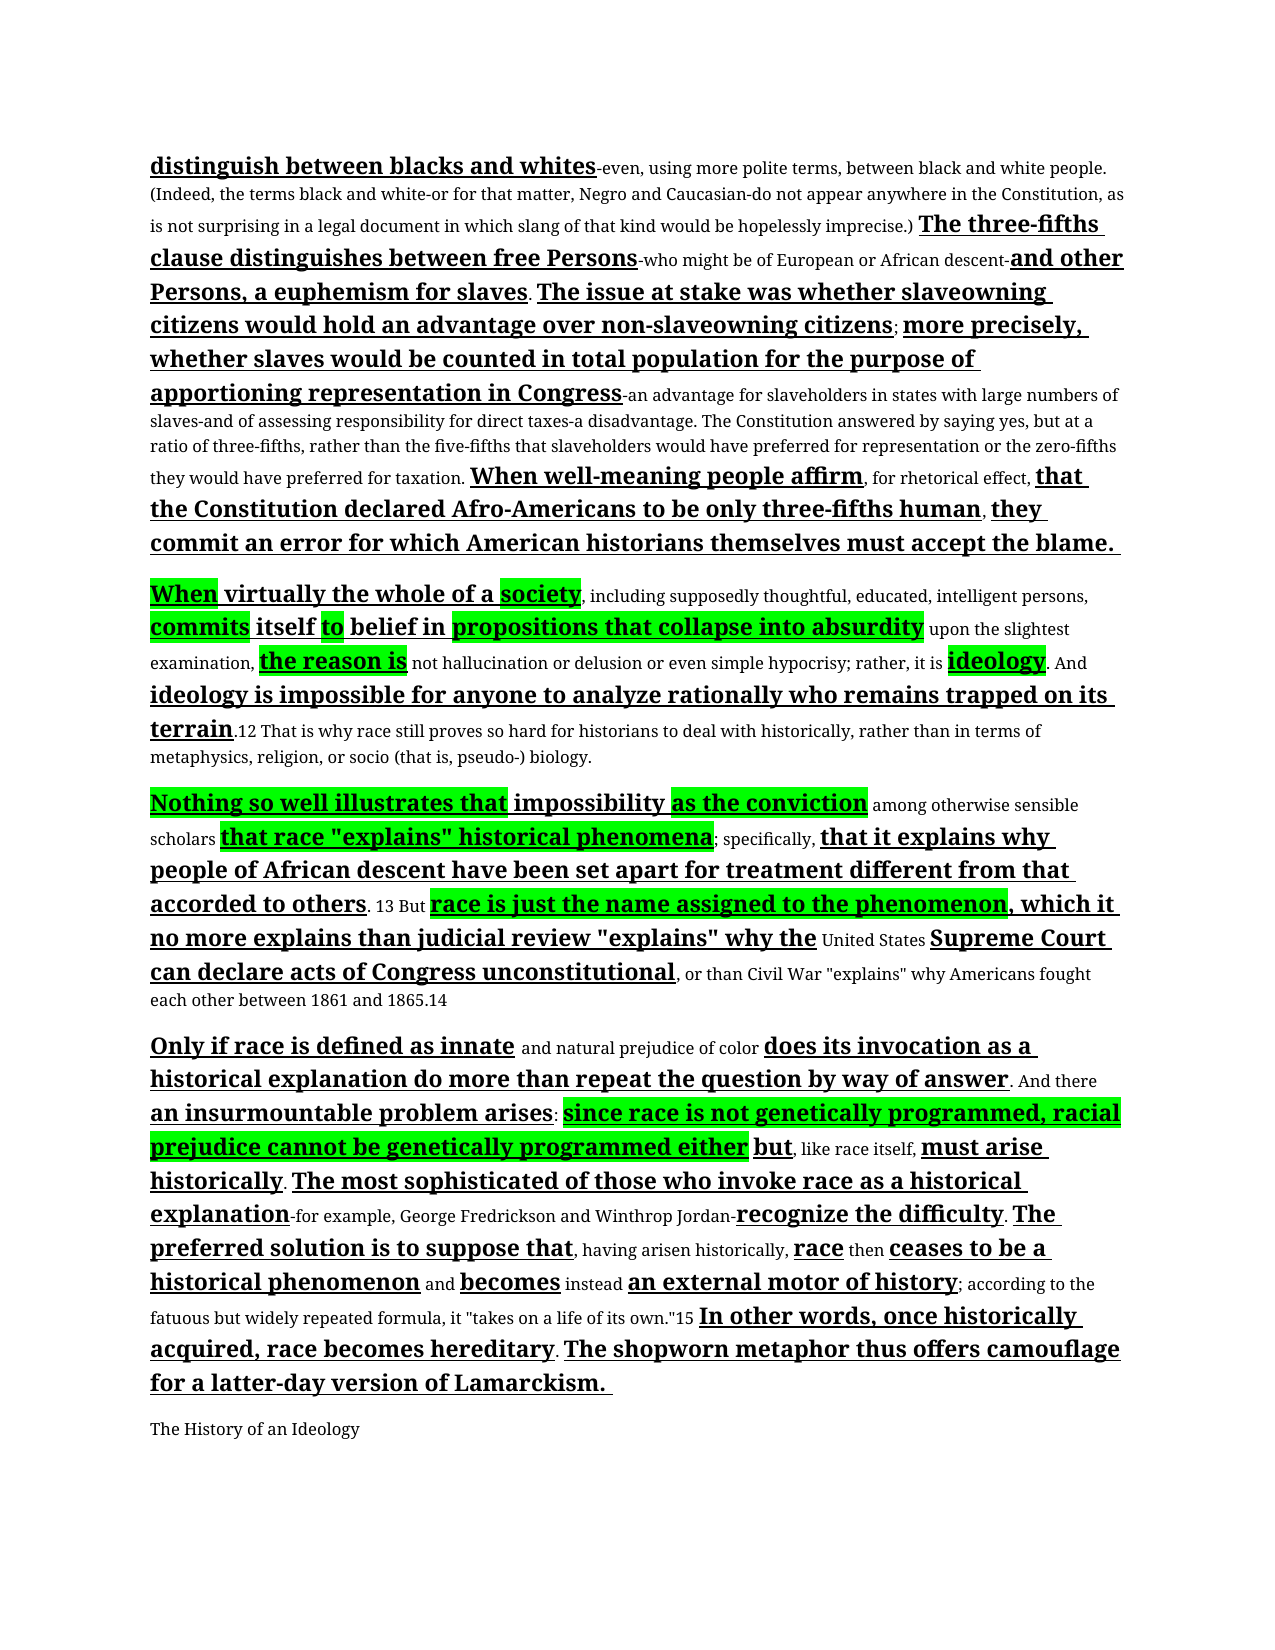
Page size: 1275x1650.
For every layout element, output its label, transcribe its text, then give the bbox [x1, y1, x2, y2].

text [150, 150, 1125, 558]
text The History of an Ideology [150, 1418, 1125, 1440]
text Only if race is defined as innate and natural prejudice of color does its invocation as a historical explanation do more than repeat the question by way of answer. And there an insurmountable problem arises: since race is not genetically programmed, racial prejudice cannot be genetically programmed either but, like race itself, must arise historically. The most sophisticated of those who invoke race as a historical explanation-for example, George Fredrickson and Winthrop Jordan-recognize the difficulty. The preferred solution is to suppose that, having arisen historically, race then ceases to be a historical phenomenon and becomes instead an external motor of history; according to the fatuous but widely repeated formula, it "takes on a life of its own."15 In other words, once historically acquired, race becomes hereditary. The shopworn metaphor thus offers camouflage for a latter-day version of Lamarckism. [150, 1030, 1125, 1398]
text Nothing so well illustrates that impossibility as the conviction among otherwise sensible scholars that race "explains" historical phenomena; specifically, that it explains why people of African descent have been set apart for treatment different from that accorded to others. 13 But race is just the name assigned to the phenomenon, which it no more explains than judicial review "explains" why the United States Supreme Court can declare acts of Congress unconstitutional, or than Civil War "explains" why Americans fought each other between 1861 and 1865.14 [150, 787, 1125, 1011]
text When virtually the whole of a society, including supposedly thoughtful, educated, intelligent persons, commits itself to belief in propositions that collapse into absurdity upon the slightest examination, the reason is not hallucination or delusion or even simple hypocrisy; rather, it is ideology. And ideology is impossible for anyone to analyze rationally who remains trapped on its terrain.12 That is why race still proves so hard for historians to deal with historically, rather than in terms of metaphysics, religion, or socio­ (that is, pseudo-) biology. [150, 578, 1125, 768]
